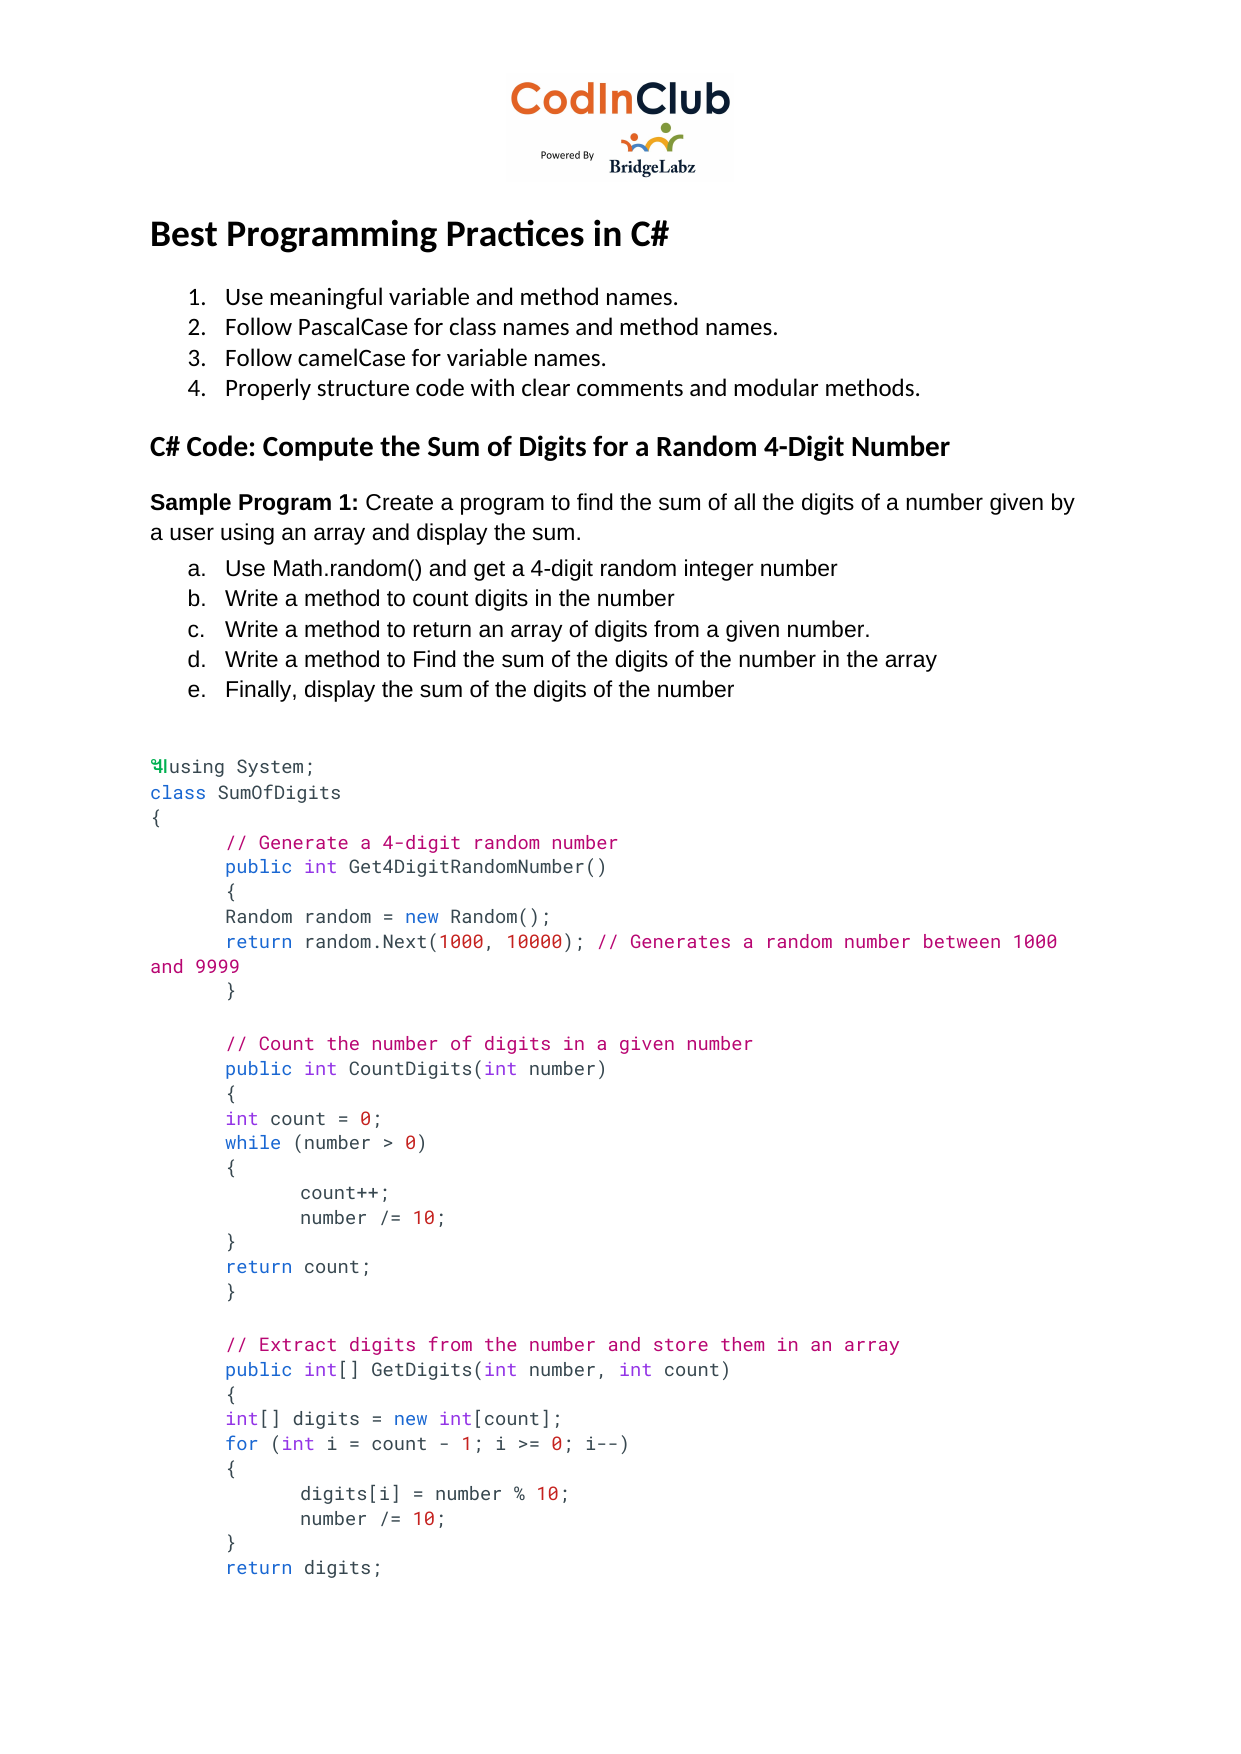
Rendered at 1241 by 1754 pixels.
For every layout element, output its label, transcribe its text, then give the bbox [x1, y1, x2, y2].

text C# Code: Compute the Sum of Digits for a Random 4-Digit Number [150, 428, 1090, 463]
text } [150, 1279, 1090, 1304]
list Properly structure code with clear comments and modular methods. [187, 372, 1090, 403]
text } [150, 1229, 1090, 1254]
text } [150, 978, 1090, 1003]
text int count = 0; [150, 1105, 1090, 1130]
text public int Get4DigitRandomNumber() [150, 854, 1090, 879]
text while (number > 0) [150, 1130, 1090, 1155]
list Write a method to Find the sum of the digits of the number in the array [187, 646, 1090, 672]
text { [150, 1081, 1090, 1105]
list Follow PascalCase for class names and method names. [187, 311, 1090, 342]
text digits[i] = number % 10; [150, 1480, 1090, 1505]
text number /= 10; [150, 1505, 1090, 1530]
list Follow camelCase for variable names. [187, 342, 1090, 372]
text public int CountDigits(int number) [150, 1056, 1090, 1081]
list Write a method to count digits in the number [187, 585, 1090, 612]
text int[] digits = new int[count]; [150, 1406, 1090, 1431]
list Write a method to return an array of digits from a given number. [187, 616, 1090, 642]
text { [150, 1155, 1090, 1180]
text class SumOfDigits [150, 780, 1090, 804]
text // Generate a 4-digit random number [150, 829, 1090, 854]
list Use meaningful variable and method names. [187, 281, 1090, 311]
text using System; [150, 749, 1090, 780]
text return random.Next(1000, 10000); // Generates a random number between 1000 and 9999 [150, 928, 1090, 978]
text number /= 10; [150, 1204, 1090, 1229]
text { [150, 804, 1090, 829]
text } [150, 1530, 1090, 1555]
text Best Programming Practices in C# [150, 210, 1090, 256]
picture [506, 73, 735, 182]
text count++; [150, 1180, 1090, 1204]
text // Count the number of digits in a given number [150, 1031, 1090, 1056]
text for (int i = count - 1; i >= 0; i--) [150, 1431, 1090, 1456]
text { [150, 1456, 1090, 1480]
text public int[] GetDigits(int number, int count) [150, 1356, 1090, 1381]
text return count; [150, 1254, 1090, 1279]
text { [150, 1381, 1090, 1406]
list Use Math.random() and get a 4-digit random integer number [187, 555, 1090, 582]
text return digits; [150, 1555, 1090, 1579]
text // Extract digits from the number and store them in an array [150, 1332, 1090, 1356]
text { [150, 879, 1090, 904]
text Random random = new Random(); [150, 904, 1090, 928]
text Sample Program 1: Create a program to find the sum of all the digits of a number given by a user using an array and display the sum. [150, 488, 1090, 545]
list Finally, display the sum of the digits of the number [187, 676, 1090, 702]
